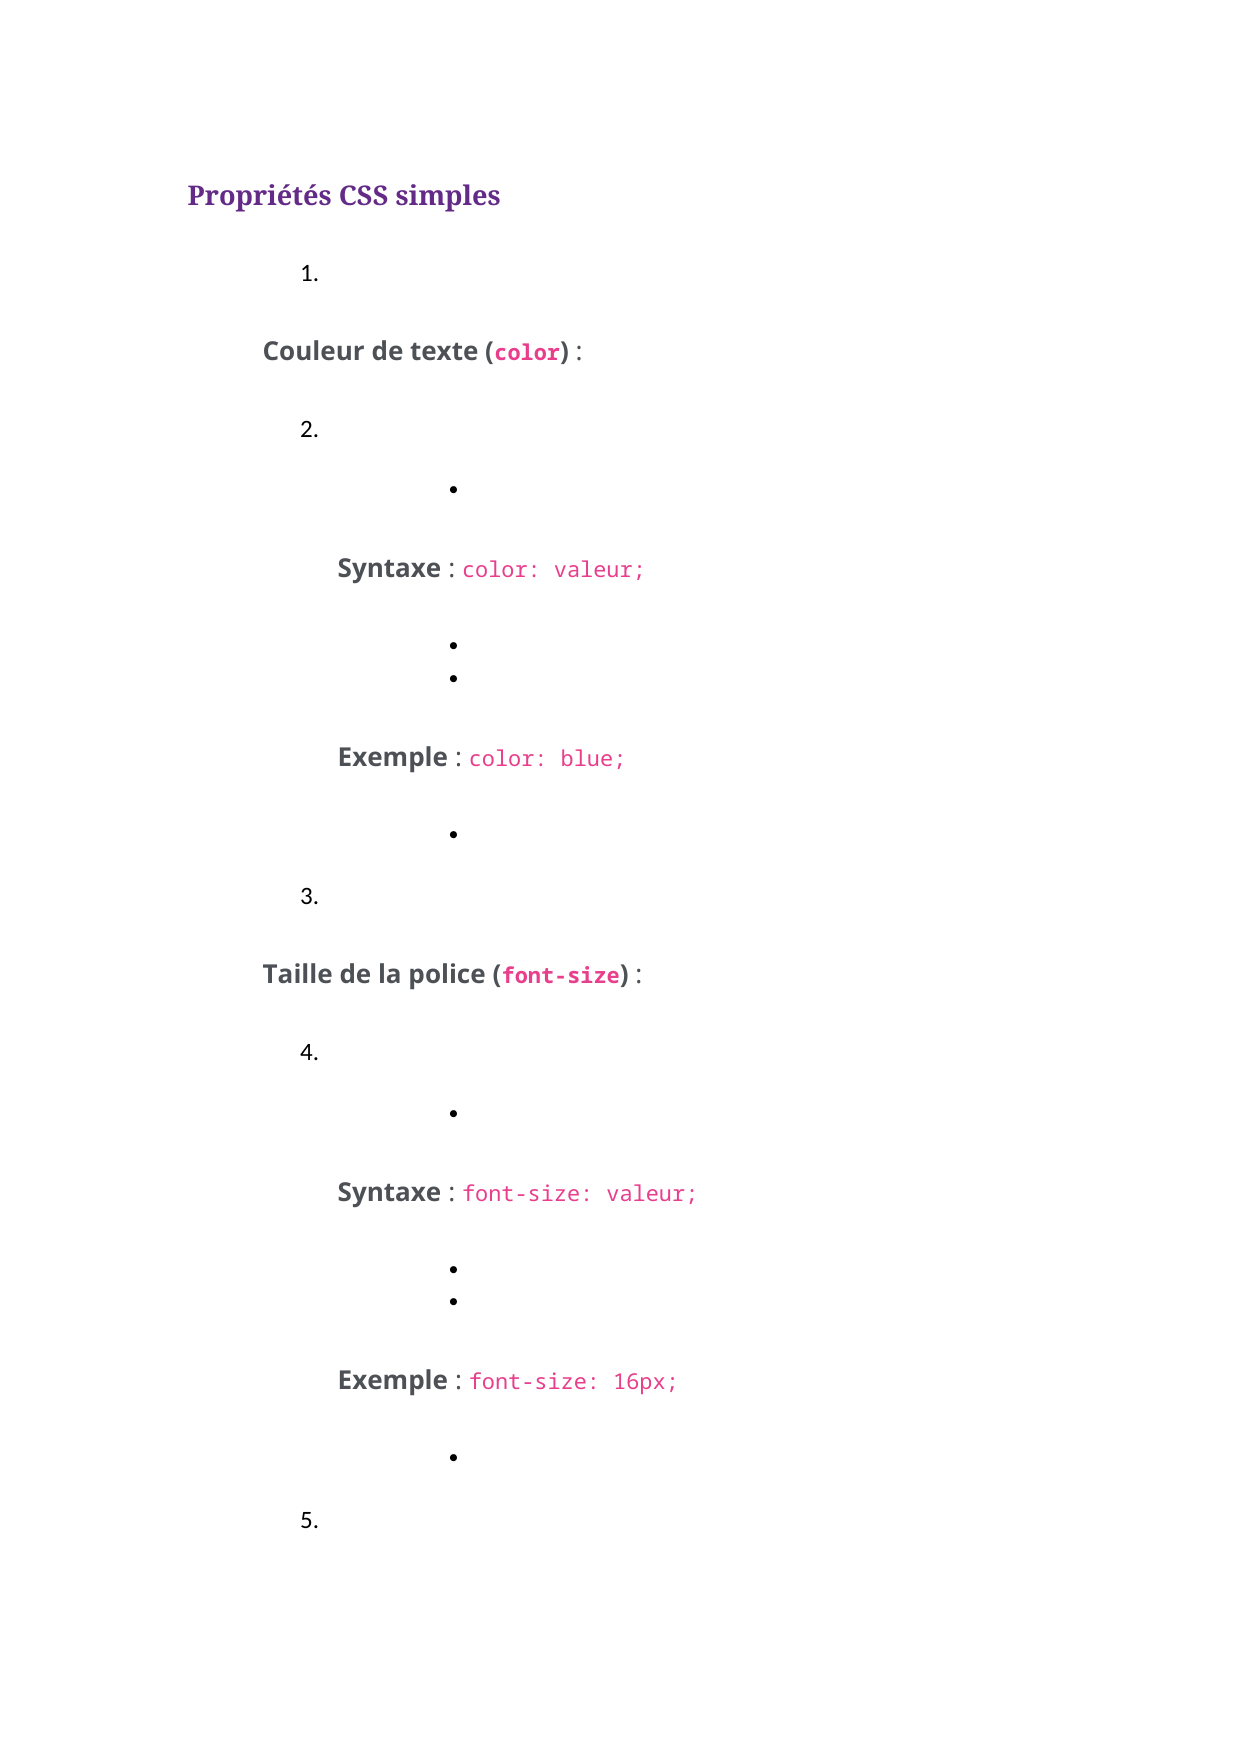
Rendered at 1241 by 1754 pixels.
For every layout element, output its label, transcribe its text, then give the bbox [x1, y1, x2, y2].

text Syntaxe : font-size: valeur; [337, 1159, 1053, 1224]
text Couleur de texte (color) : [262, 318, 1053, 383]
text Taille de la police (font-size) : [262, 941, 1053, 1006]
text Syntaxe : color: valeur; [337, 535, 1053, 600]
subtitle Propriétés CSS simples [187, 162, 1053, 227]
text Exemple : font-size: 16px; [337, 1347, 1053, 1412]
text Exemple : color: blue; [337, 724, 1053, 789]
